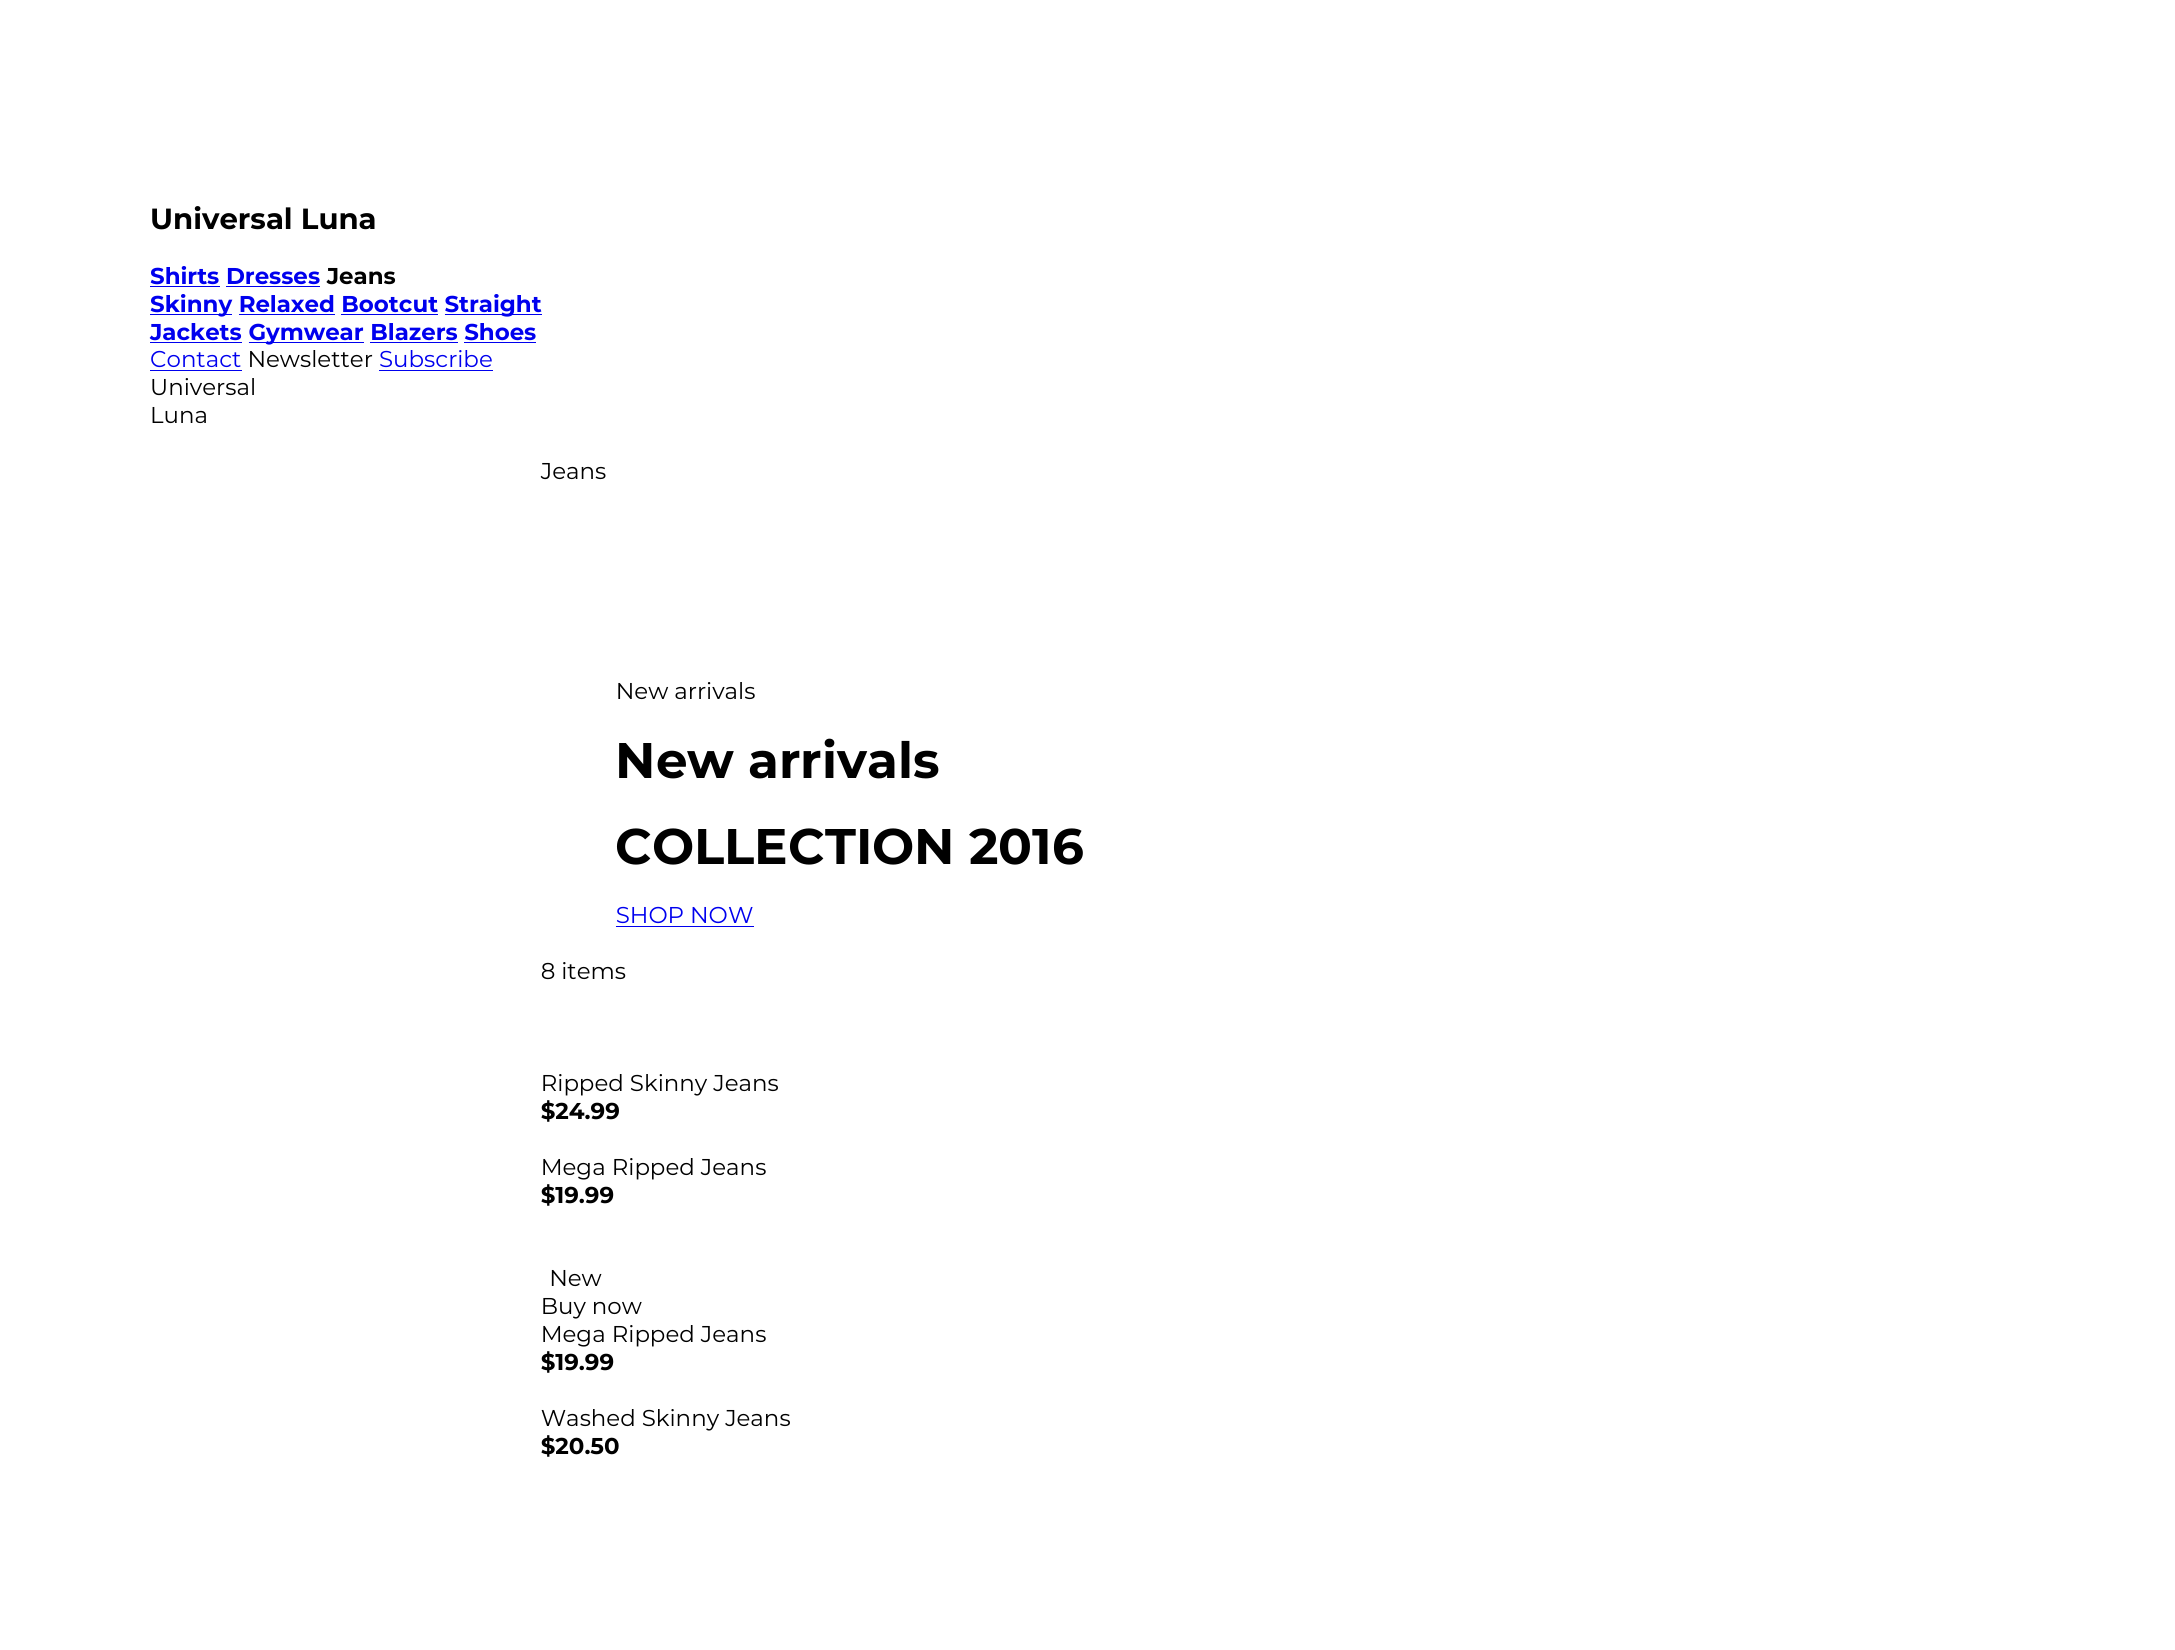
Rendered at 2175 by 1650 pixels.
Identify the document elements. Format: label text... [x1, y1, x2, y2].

text SHOP NOW [616, 902, 1950, 930]
text Mega Ripped Jeans [541, 1321, 2025, 1348]
text Universal [150, 373, 2025, 401]
text Shirts Dresses Jeans [150, 262, 2025, 290]
text $24.99 [541, 1097, 2025, 1125]
text Contact Newsletter Subscribe [150, 346, 2025, 373]
text Washed Skinny Jeans [541, 1404, 2025, 1432]
text 8 items [541, 958, 2025, 986]
text $19.99 [541, 1181, 2025, 1209]
text $19.99 [541, 1348, 2025, 1376]
text Jeans [541, 457, 2025, 485]
text Universal Luna [150, 201, 2025, 237]
text Skinny Relaxed Bootcut Straight [150, 290, 2025, 318]
text Jackets Gymwear Blazers Shoes [150, 318, 2025, 346]
subtitle New arrivals [616, 730, 1950, 791]
text New [541, 1265, 2025, 1293]
text Luna [150, 401, 2025, 429]
text New arrivals [616, 677, 1950, 705]
text Buy now [541, 1293, 2025, 1321]
text Ripped Skinny Jeans [541, 1069, 2025, 1097]
text $20.50 [541, 1432, 2025, 1460]
subtitle COLLECTION 2016 [616, 816, 1950, 877]
text Mega Ripped Jeans [541, 1153, 2025, 1181]
